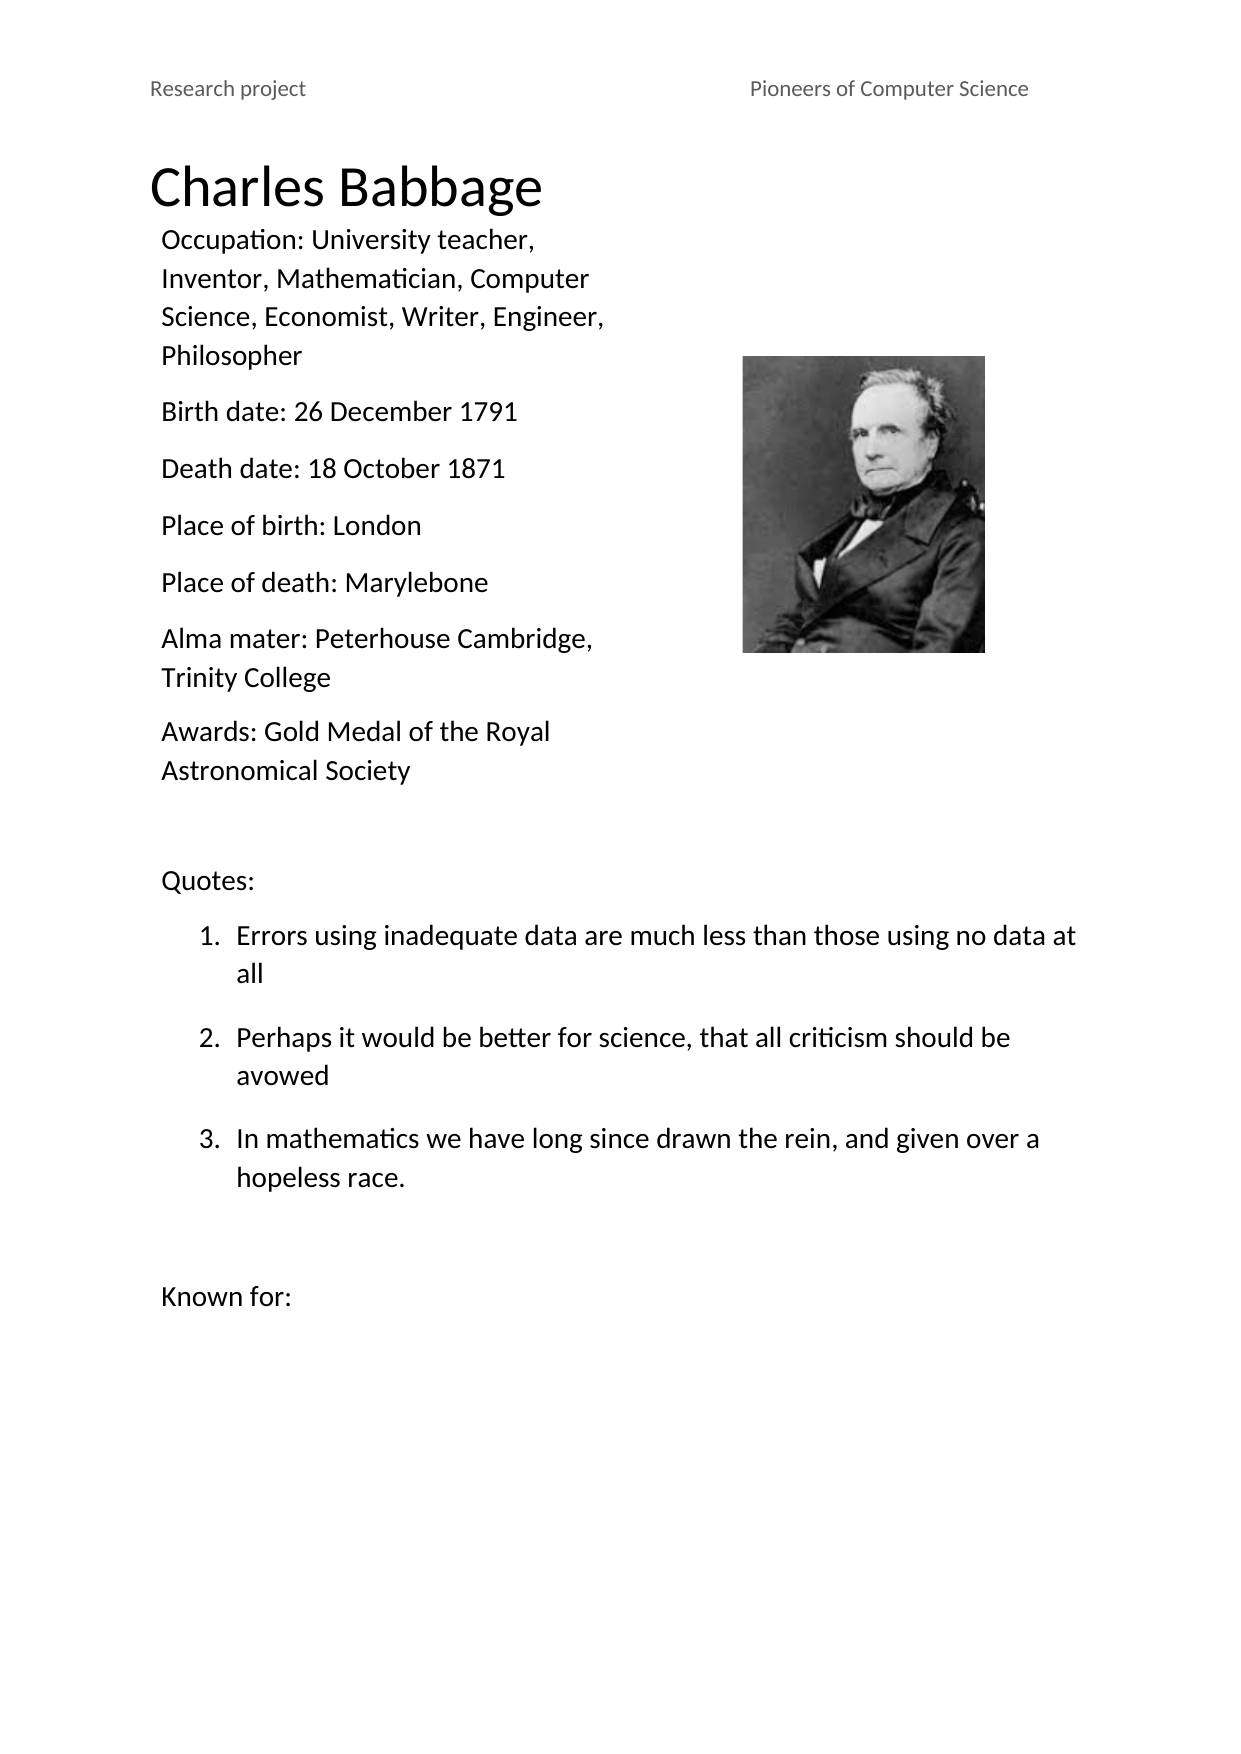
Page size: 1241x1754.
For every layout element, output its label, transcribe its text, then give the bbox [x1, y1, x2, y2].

table_cell Alma mater: Peterhouse Cambridge, Trinity College [150, 620, 637, 713]
picture [742, 356, 985, 653]
table_header Quotes: [150, 862, 1089, 917]
table_cell Place of birth: London [150, 506, 637, 563]
table_header [638, 221, 1090, 807]
table_cell Awards: Gold Medal of the Royal Astronomical Society [150, 714, 637, 807]
table_cell In mathematics we have long since drawn the rein, and given over a hopeless race. [150, 1121, 1089, 1222]
table_cell Place of death: Marylebone [150, 563, 637, 620]
table_cell Perhaps it would be better for science, that all criticism should be avowed [150, 1019, 1089, 1121]
table_cell Death date: 18 October 1871 [150, 449, 637, 506]
table_header Known for: [150, 1278, 1089, 1332]
table_header Occupation: University teacher, Inventor, Mathematician, Computer Science, Economist, Writer, Engineer, Philosopher [150, 221, 637, 391]
table_cell Errors using inadequate data are much less than those using no data at all [150, 917, 1089, 1019]
table_cell Birth date: 26 December 1791 [150, 391, 637, 449]
title Charles Babbage [150, 150, 1090, 221]
